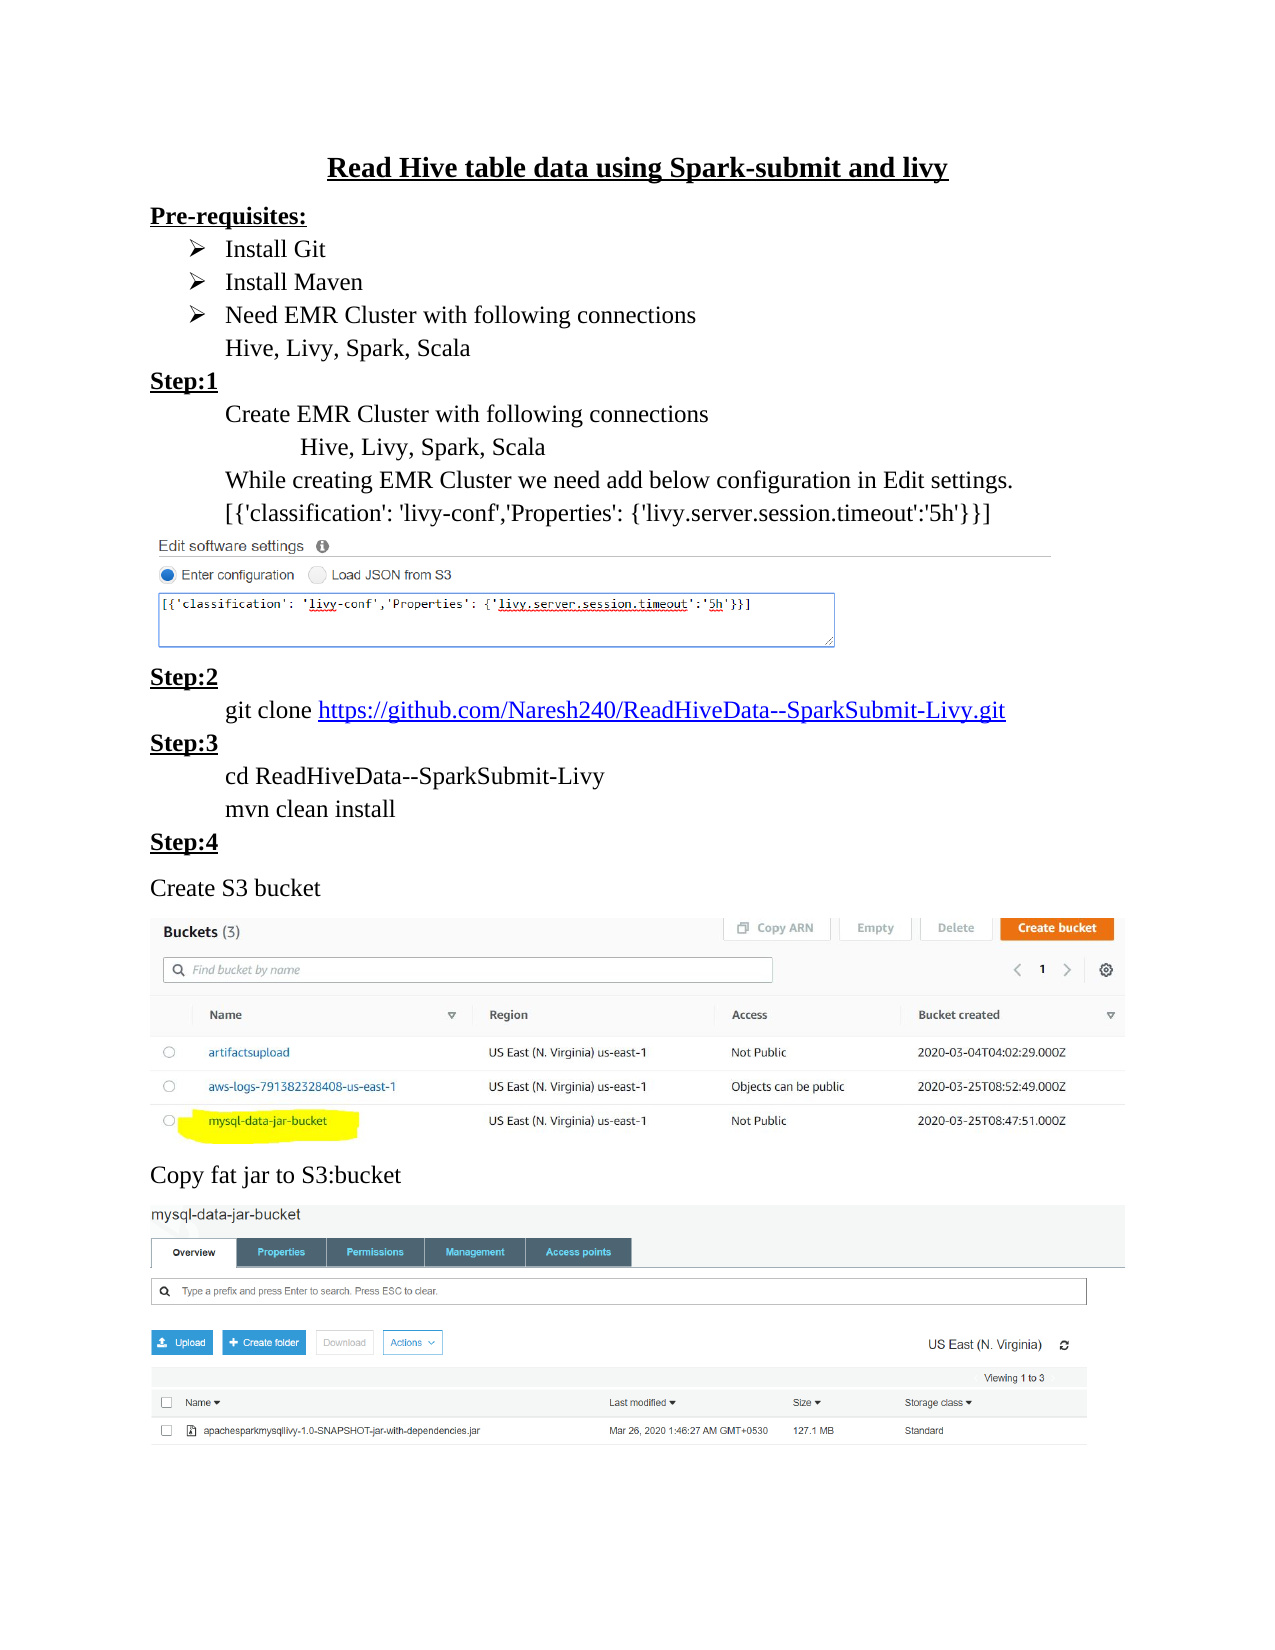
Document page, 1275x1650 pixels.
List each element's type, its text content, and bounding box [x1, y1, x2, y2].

text Pre-requisites: [150, 201, 1125, 230]
text Hive, Livy, Spark, Scala [225, 432, 1125, 461]
list Install Git [187, 234, 1125, 263]
picture [150, 1205, 1125, 1446]
text [{'classification': 'livy-conf','Properties': {'livy.server.session.timeout':'5h'}}] [150, 498, 1125, 527]
list Install Maven [187, 267, 1125, 296]
text git clone https://github.com/Naresh240/ReadHiveData--SparkSubmit-Livy.git [150, 695, 1125, 724]
list Need EMR Cluster with following connections [187, 300, 1125, 329]
text Read Hive table data using Spark-submit and livy [150, 150, 1125, 183]
text Step:1 [150, 366, 1125, 395]
text While creating EMR Cluster we need add below configuration in Edit settings. [150, 465, 1125, 494]
picture [150, 531, 1125, 658]
text Copy fat jar to S3:bucket [150, 1160, 1125, 1189]
text Step:3 [150, 728, 1125, 757]
list Create EMR Cluster with following connections [225, 399, 1125, 428]
text mvn clean install [150, 794, 1125, 823]
text cd ReadHiveData--SparkSubmit-Livy [150, 761, 1125, 790]
picture [150, 918, 1125, 1144]
list Hive, Livy, Spark, Scala [225, 333, 1125, 362]
text Step:2 [150, 662, 1125, 691]
text Step:4 [150, 827, 1125, 856]
text Create S3 bucket [150, 873, 1125, 902]
